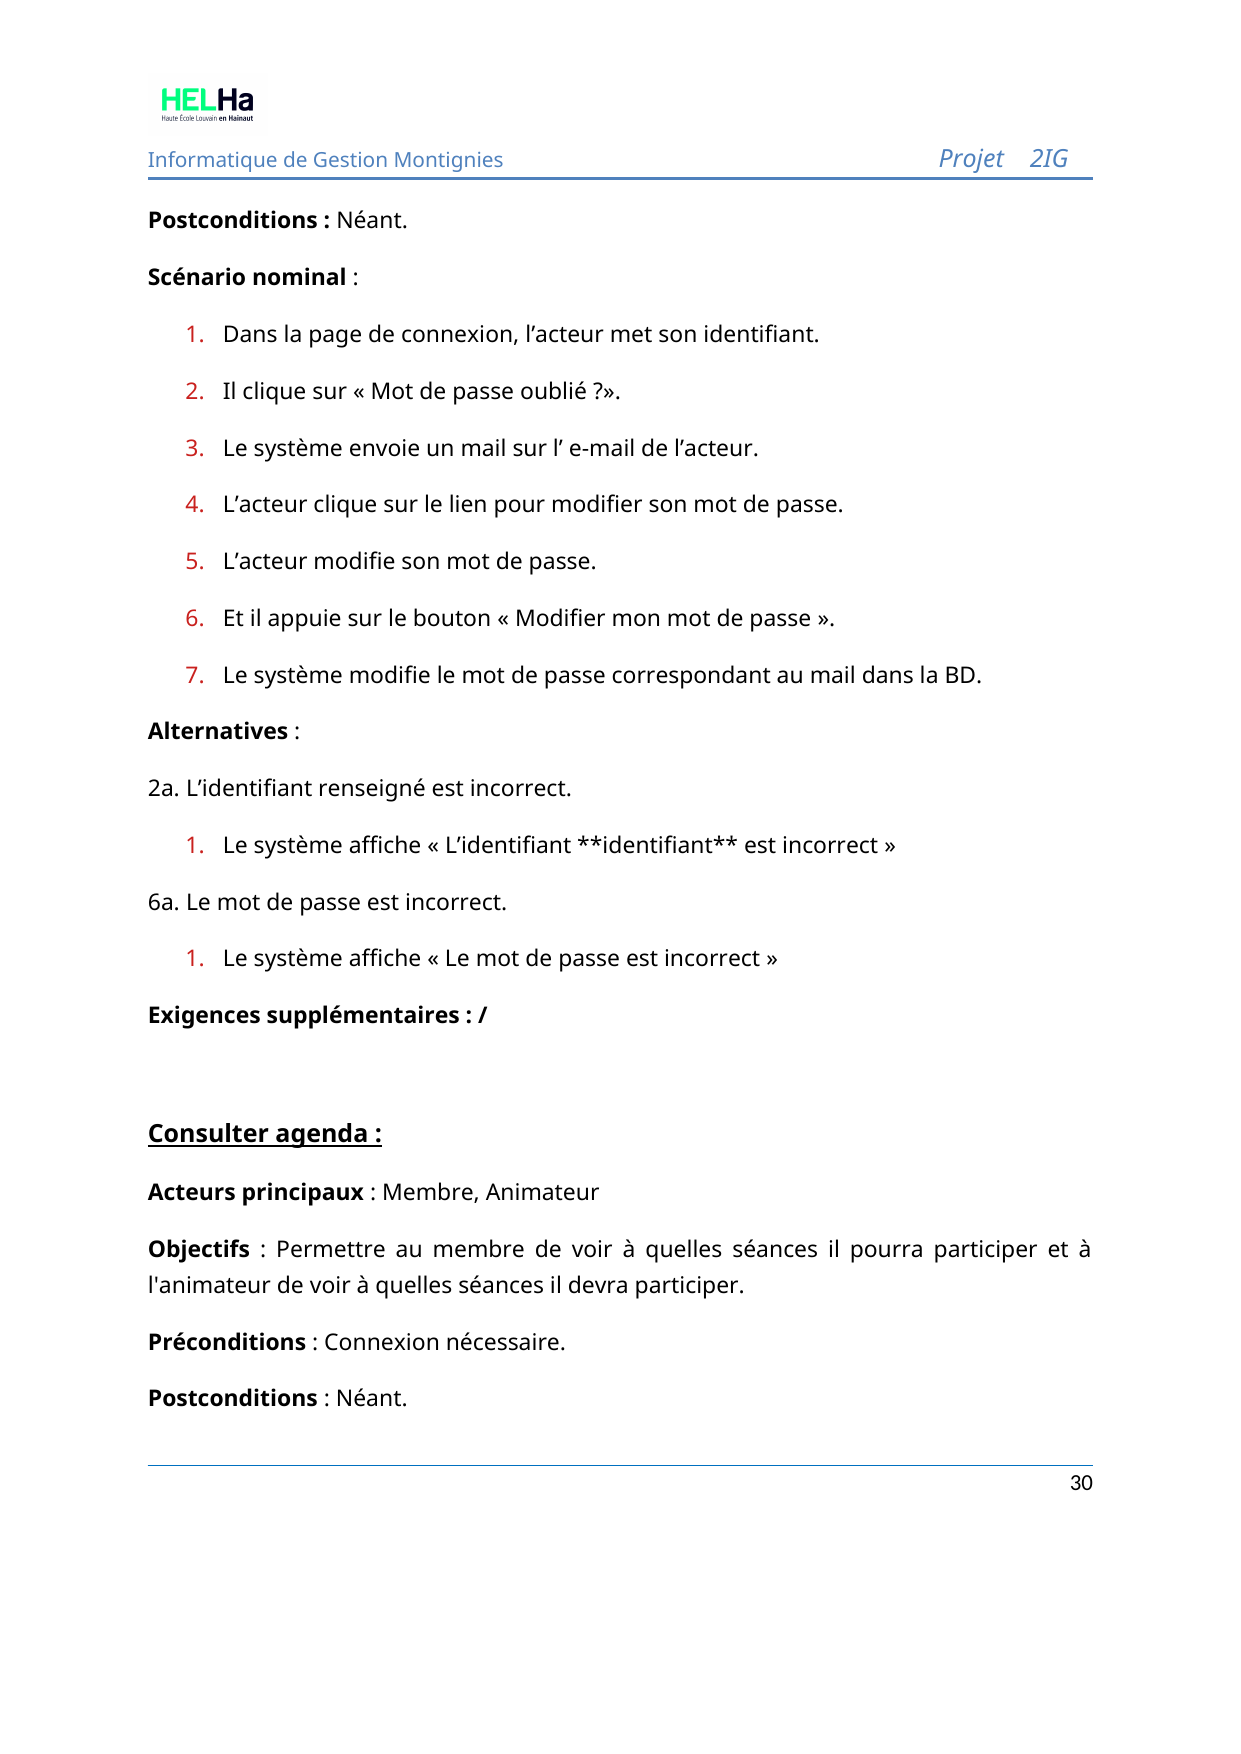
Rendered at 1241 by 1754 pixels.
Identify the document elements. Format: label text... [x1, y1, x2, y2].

list Et il appuie sur le bouton « Modifier mon mot de passe ». [185, 602, 1093, 633]
list Dans la page de connexion, l’acteur met son identifiant. [185, 318, 1093, 349]
text Postconditions : Néant. [148, 204, 1093, 236]
text Exigences supplémentaires : / [148, 999, 1093, 1030]
picture [147, 73, 268, 136]
text Préconditions : Connexion nécessaire. [148, 1325, 1093, 1357]
text Acteurs principaux : Membre, Animateur [148, 1176, 1093, 1207]
list L’acteur modifie son mot de passe. [185, 545, 1093, 576]
text Scénario nominal : [148, 261, 1093, 292]
list Le système affiche « L’identifiant **identifiant** est incorrect » [185, 829, 1093, 860]
text 2a. L’identifiant renseigné est incorrect. [148, 772, 1093, 803]
text Consulter agenda : [148, 1116, 1093, 1150]
text 6a. Le mot de passe est incorrect. [148, 886, 1093, 917]
list Le système affiche « Le mot de passe est incorrect » [185, 942, 1093, 974]
list Le système modifie le mot de passe correspondant au mail dans la BD. [185, 658, 1093, 690]
text Objectifs : Permettre au membre de voir à quelles séances il pourra participer et à l'animateur de voir à quelles séances il devra participer. [148, 1233, 1093, 1300]
text Alternatives : [148, 715, 1093, 747]
text Postconditions : Néant. [148, 1382, 1093, 1413]
list Il clique sur « Mot de passe oublié ?». [185, 375, 1093, 406]
list L’acteur clique sur le lien pour modifier son mot de passe. [185, 488, 1093, 519]
list Le système envoie un mail sur l’ e-mail de l’acteur. [185, 431, 1093, 463]
